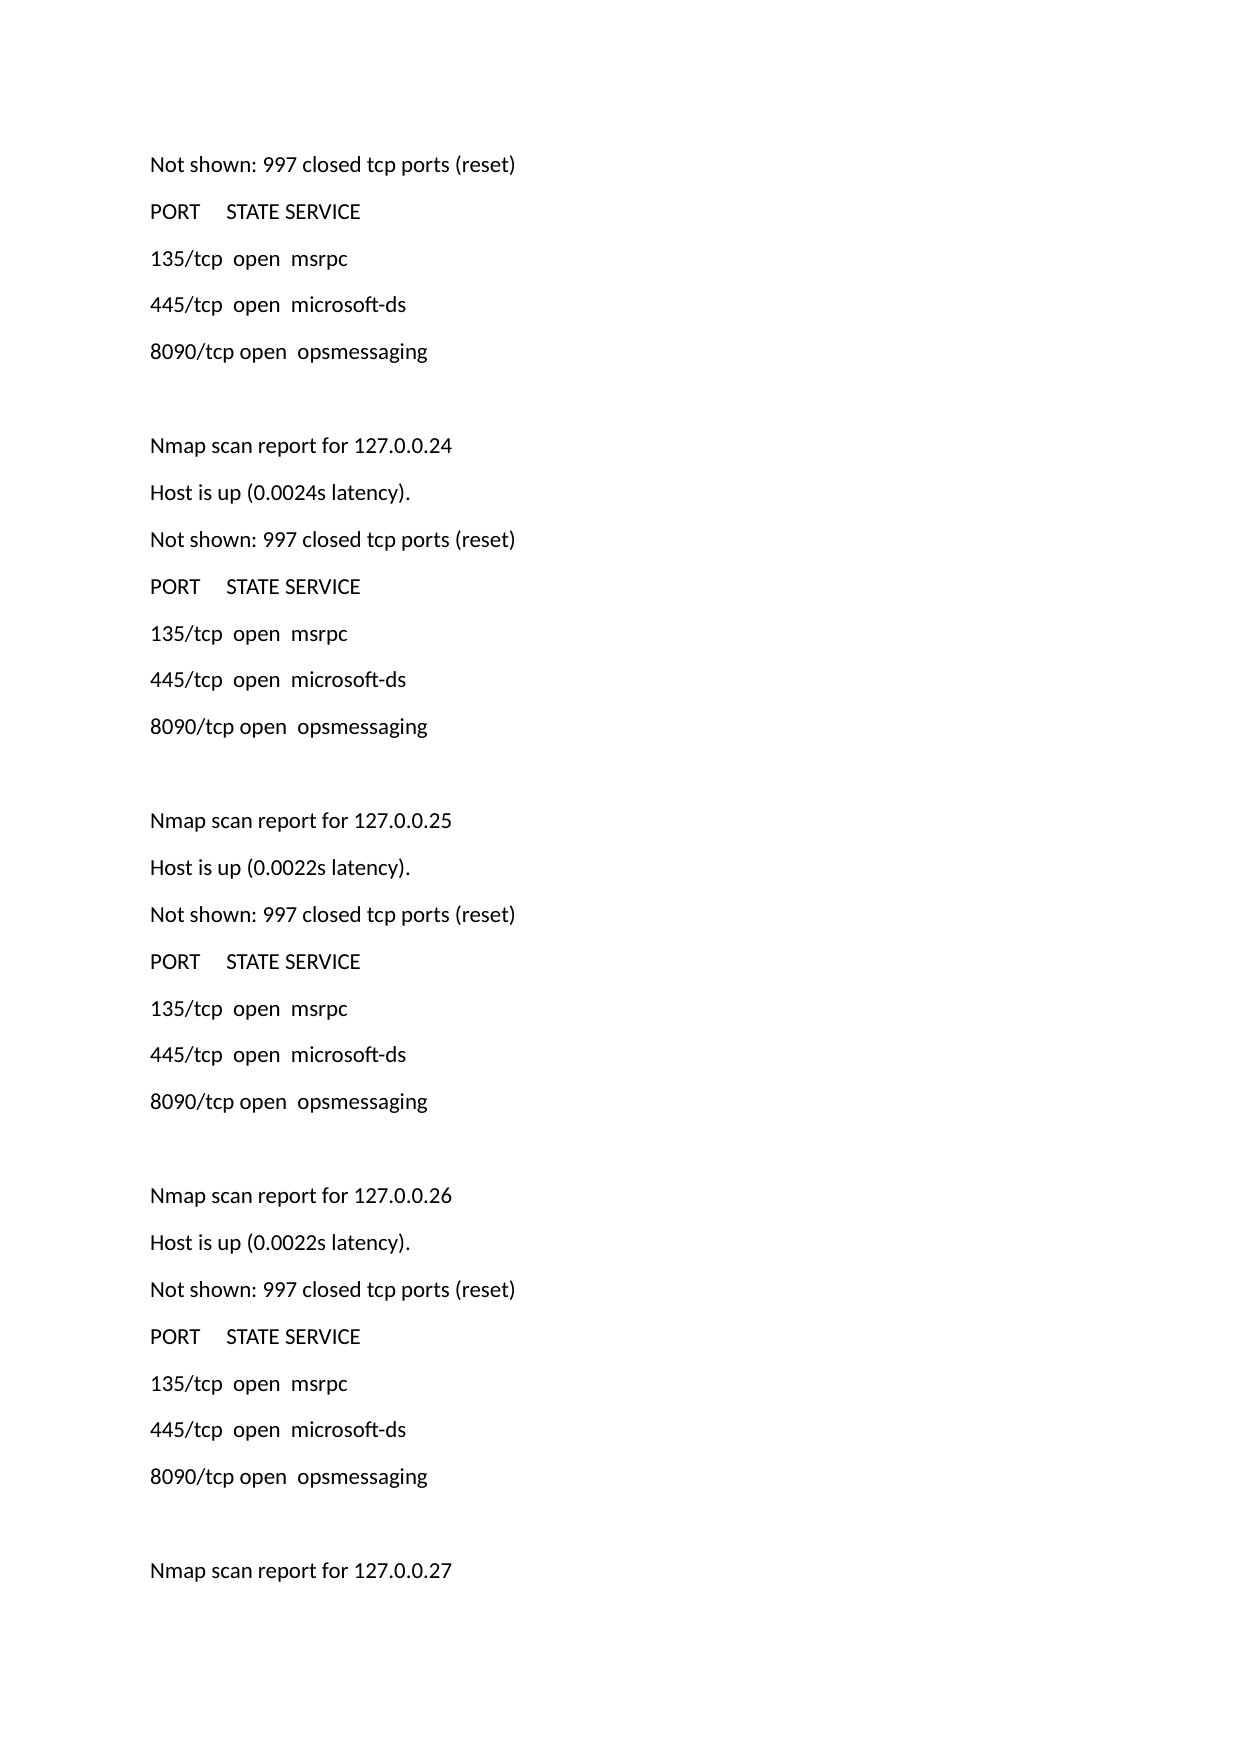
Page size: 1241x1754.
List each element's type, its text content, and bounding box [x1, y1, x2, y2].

text 135/tcp open msrpc [150, 1369, 1090, 1397]
text 8090/tcp open opsmessaging [150, 337, 1090, 366]
text Not shown: 997 closed tcp ports (reset) [150, 525, 1090, 553]
text Nmap scan report for 127.0.0.27 [150, 1556, 1090, 1584]
text 135/tcp open msrpc [150, 619, 1090, 647]
text Nmap scan report for 127.0.0.24 [150, 431, 1090, 459]
text 445/tcp open microsoft-ds [150, 291, 1090, 319]
text Host is up (0.0024s latency). [150, 478, 1090, 506]
text PORT STATE SERVICE [150, 947, 1090, 975]
text 8090/tcp open opsmessaging [150, 712, 1090, 741]
text Host is up (0.0022s latency). [150, 853, 1090, 881]
text 135/tcp open msrpc [150, 994, 1090, 1022]
text 8090/tcp open opsmessaging [150, 1087, 1090, 1116]
text Not shown: 997 closed tcp ports (reset) [150, 900, 1090, 928]
text 8090/tcp open opsmessaging [150, 1462, 1090, 1491]
text 445/tcp open microsoft-ds [150, 1416, 1090, 1444]
text Not shown: 997 closed tcp ports (reset) [150, 1275, 1090, 1303]
text 445/tcp open microsoft-ds [150, 666, 1090, 694]
text Nmap scan report for 127.0.0.26 [150, 1181, 1090, 1209]
text PORT STATE SERVICE [150, 197, 1090, 225]
text Host is up (0.0022s latency). [150, 1228, 1090, 1256]
text PORT STATE SERVICE [150, 1322, 1090, 1350]
text Not shown: 997 closed tcp ports (reset) [150, 150, 1090, 178]
text PORT STATE SERVICE [150, 572, 1090, 600]
text 135/tcp open msrpc [150, 244, 1090, 272]
text 445/tcp open microsoft-ds [150, 1041, 1090, 1069]
text Nmap scan report for 127.0.0.25 [150, 806, 1090, 834]
